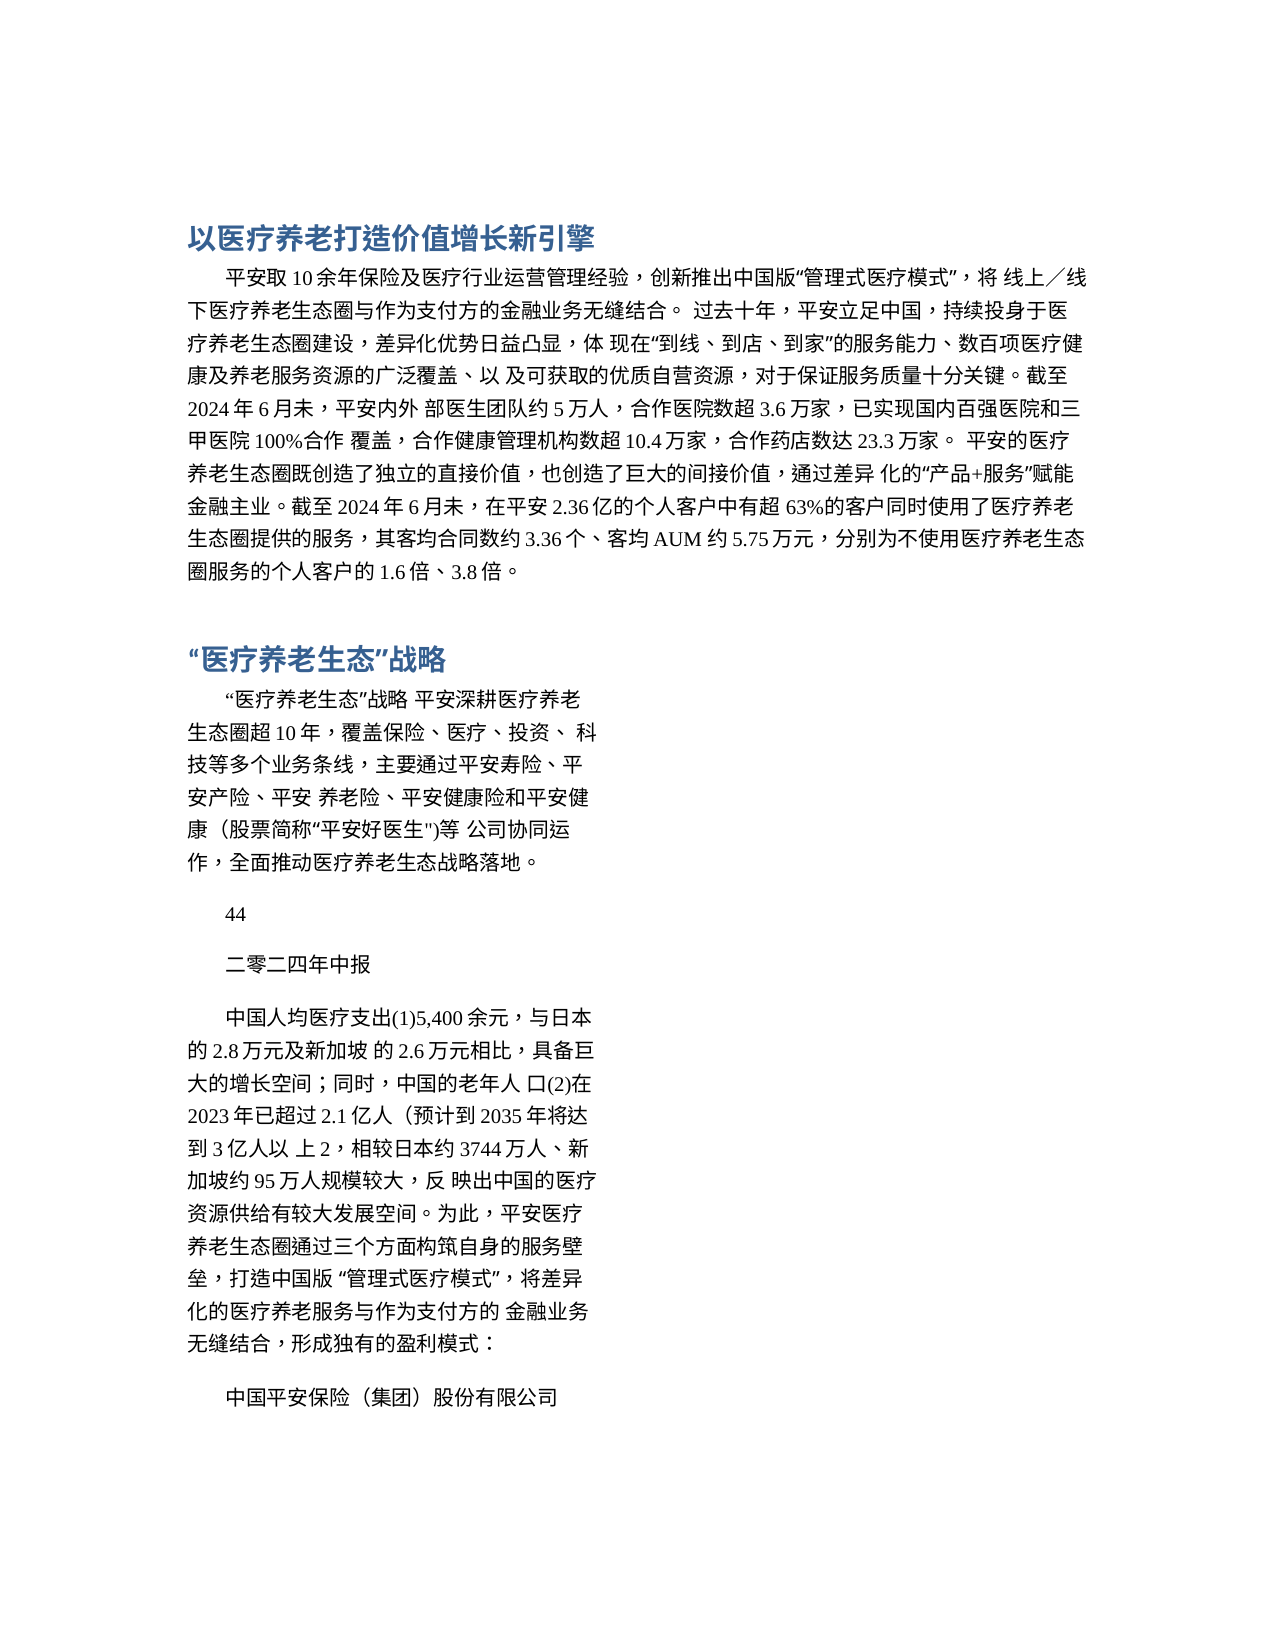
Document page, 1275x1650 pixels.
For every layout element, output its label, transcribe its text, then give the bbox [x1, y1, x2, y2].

text 二零二四年中报 [187, 950, 600, 978]
text 中国平安保险（集团）股份有限公司 [187, 1383, 600, 1411]
subtitle 以医疗养老打造价值增长新引擎 [187, 218, 600, 258]
text 44 [187, 902, 600, 926]
text 中国人均医疗支出(1)5,400余元，与日本的2.8万元及新加坡 的2.6万元相比，具备巨大的增长空间；同时，中国的老年人 口(2)在2023年已超过2.1亿人（预计到2035年将达到3亿人以 上2，相较日本约3744万人、新加坡约95万人规模较大，反 映出中国的医疗资源供给有较大发展空间。为此，平安医疗 养老生态圈通过三个方面构筑自身的服务壁垒，打造中国版 “管理式医疗模式”，将差异化的医疗养老服务与作为支付方的 金融业务无缝结合，形成独有的盈利模式： [187, 1003, 600, 1358]
text 平安取10余年保险及医疗行业运营管理经验，创新推出中国版“管理式医疗模式”，将 线上／线下医疗养老生态圈与作为支付方的金融业务无缝结合。 过去十年，平安立足中国，持续投身于医疗养老生态圈建设，差异化优势日益凸显，体 现在“到线、到店、到家”的服务能力、数百项医疗健康及养老服务资源的广泛覆盖、以 及可获取的优质自营资源，对于保证服务质量十分关键。截至2024年6月未，平安内外 部医生团队约5万人，合作医院数超3.6万家，已实现国内百强医院和三甲医院100%合作 覆盖，合作健康管理机构数超10.4万家，合作药店数达23.3万家。 平安的医疗养老生态圈既创造了独立的直接价值，也创造了巨大的间接价值，通过差异 化的“产品+服务”赋能金融主业。截至2024年6月未，在平安2.36亿的个人客户中有超 63%的客户同时使用了医疗养老生态圈提供的服务，其客均合同数约3.36个、客均AUM 约5.75万元，分别为不使用医疗养老生态圈服务的个人客户的1.6倍、3.8倍。 [187, 263, 1087, 585]
subtitle “医疗养老生态”战略 [187, 639, 600, 679]
text “医疗养老生态”战略 平安深耕医疗养老生态圈超10年，覆盖保险、医疗、投资、 科技等多个业务条线，主要通过平安寿险、平安产险、平安 养老险、平安健康险和平安健康（股票简称“平安好医生")等 公司协同运作，全面推动医疗养老生态战略落地。 [187, 685, 600, 877]
